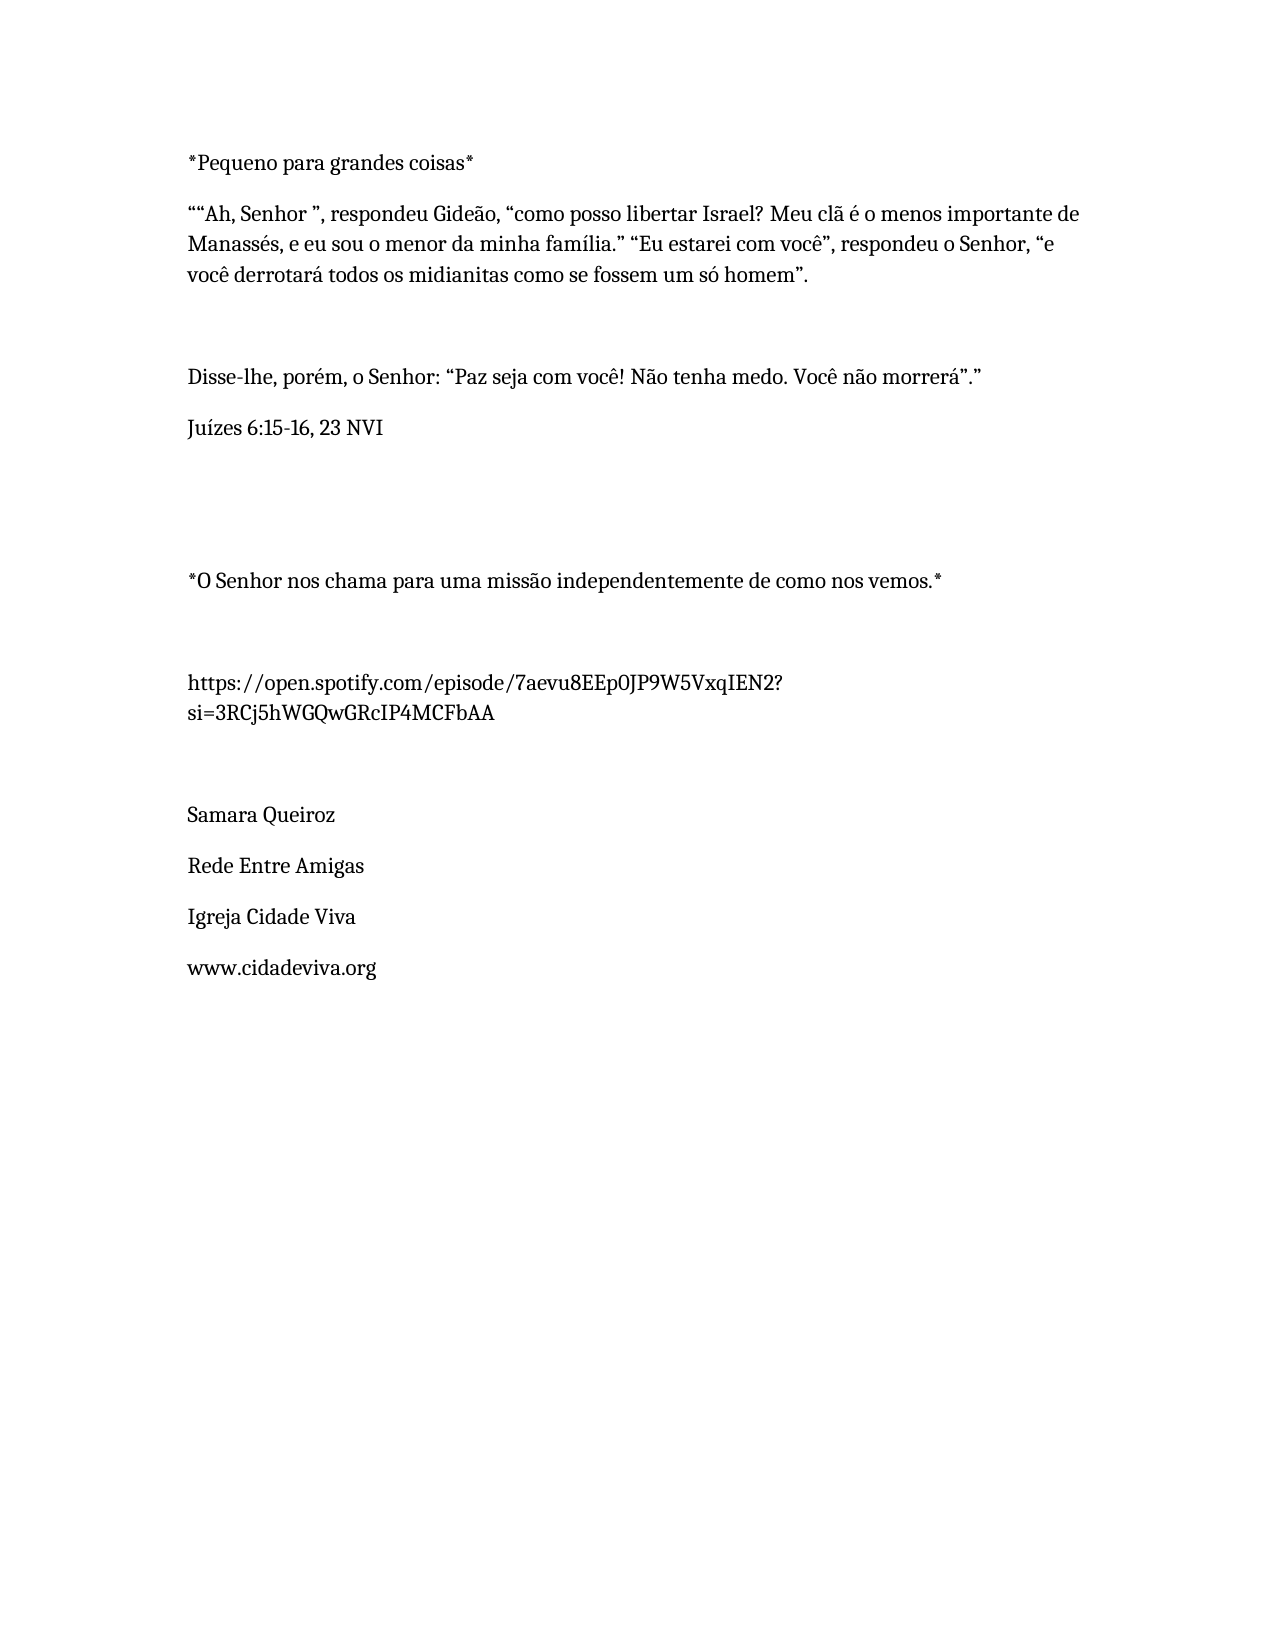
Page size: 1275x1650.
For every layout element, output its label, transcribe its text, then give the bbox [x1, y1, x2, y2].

text Igreja Cidade Viva [187, 904, 1087, 931]
text www.cidadeviva.org [187, 955, 1087, 982]
text *Pequeno para grandes coisas* [187, 150, 1087, 176]
text https://open.spotify.com/episode/7aevu8EEp0JP9W5VxqIEN2?si=3RCj5hWGQwGRcIP4MCFbAA [187, 670, 1087, 726]
text ““Ah, Senhor ”, respondeu Gideão, “como posso libertar Israel? Meu clã é o menos importante de Manassés, e eu sou o menor da minha família.” “Eu estarei com você”, respondeu o Senhor, “e você derrotará todos os midianitas como se fossem um só homem”. [187, 201, 1087, 288]
text Samara Queiroz [187, 802, 1087, 828]
text Rede Entre Amigas [187, 853, 1087, 879]
text Disse-lhe, porém, o Senhor: “Paz seja com você! Não tenha medo. Você não morrerá”.” [187, 363, 1087, 390]
text Juízes 6:15-16, 23 NVI [187, 414, 1087, 441]
text *O Senhor nos chama para uma missão independentemente de como nos vemos.* [187, 568, 1087, 594]
